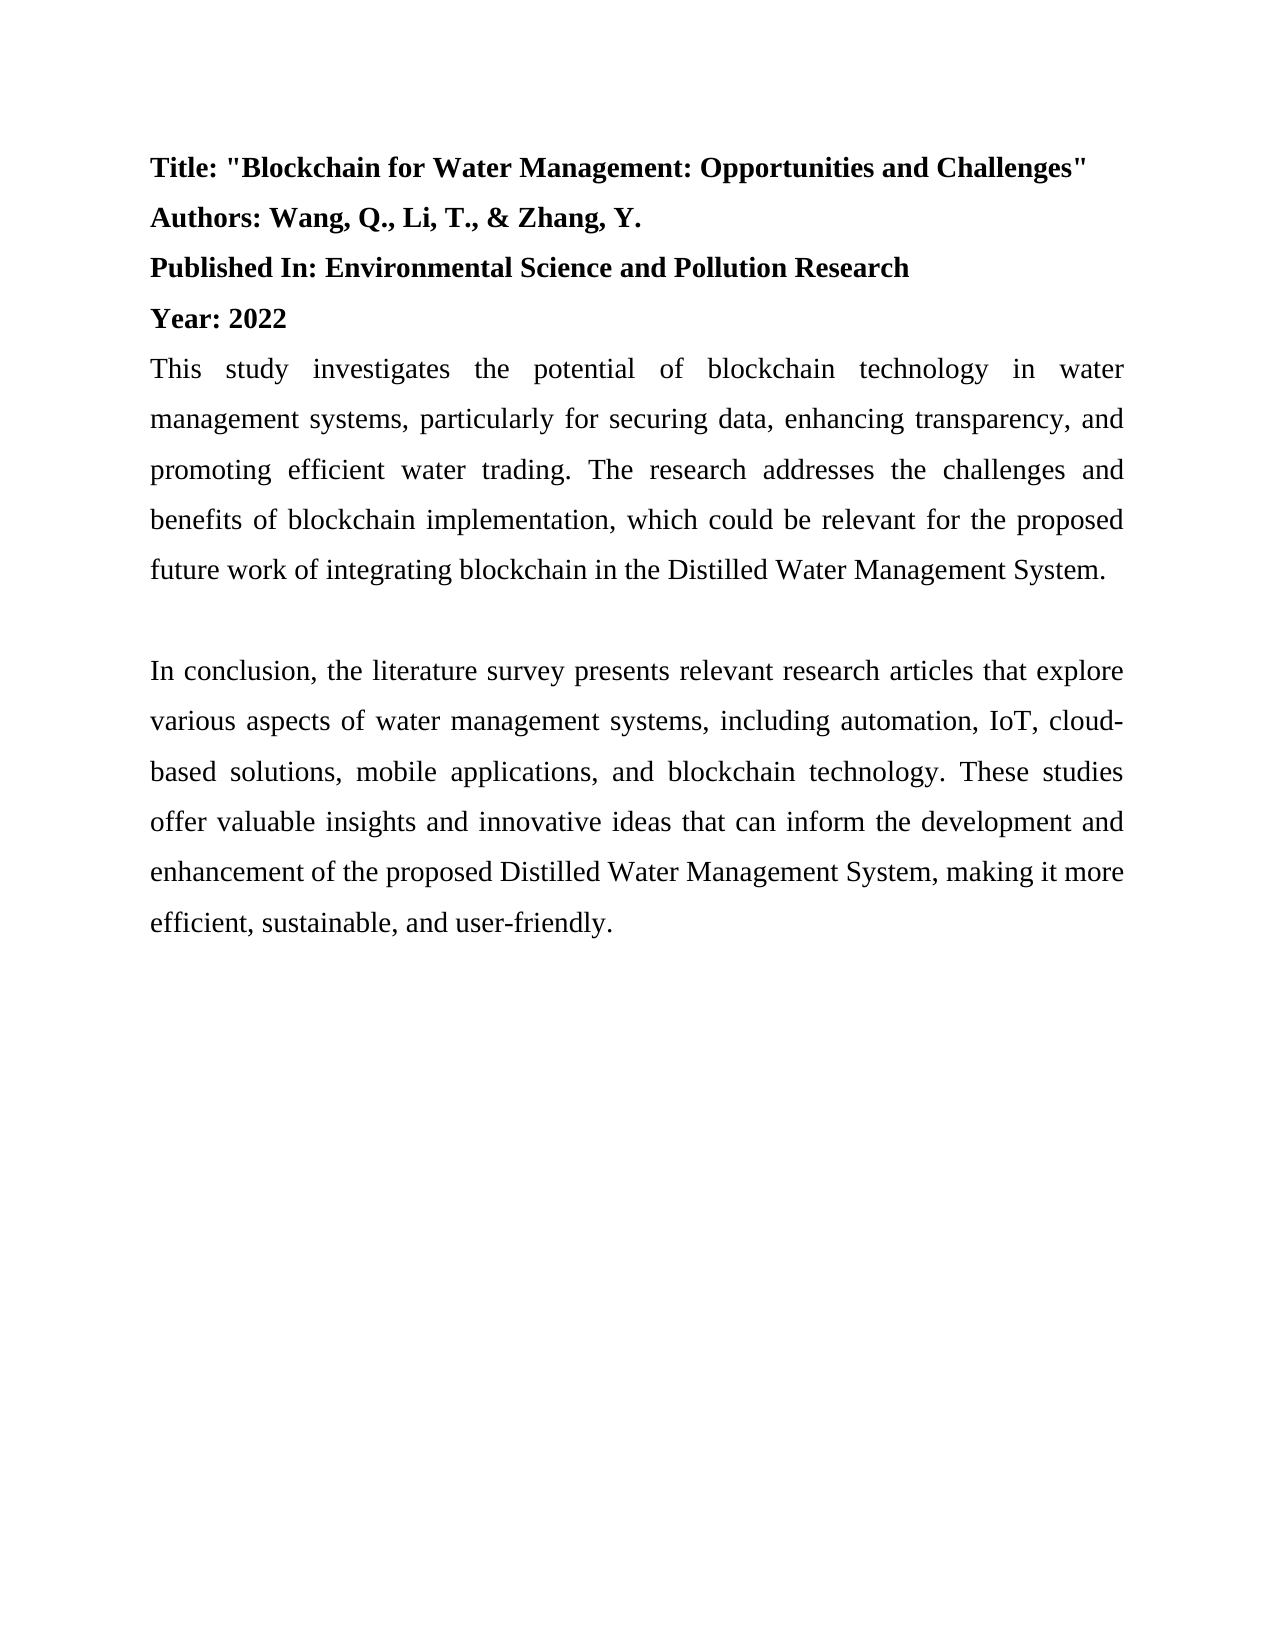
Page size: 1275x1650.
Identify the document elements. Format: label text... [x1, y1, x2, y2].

text In conclusion, the literature survey presents relevant research articles that explore various aspects of water management systems, including automation, IoT, cloud-based solutions, mobile applications, and blockchain technology. These studies offer valuable insights and innovative ideas that can inform the development and enhancement of the proposed Distilled Water Management System, making it more efficient, sustainable, and user-friendly. [150, 653, 1125, 938]
text Authors: Wang, Q., Li, T., & Zhang, Y. [150, 200, 1125, 234]
text Title: "Blockchain for Water Management: Opportunities and Challenges" [150, 150, 1125, 183]
text This study investigates the potential of blockchain technology in water management systems, particularly for securing data, enhancing transparency, and promoting efficient water trading. The research addresses the challenges and benefits of blockchain implementation, which could be relevant for the proposed future work of integrating blockchain in the Distilled Water Management System. [150, 351, 1125, 586]
text Published In: Environmental Science and Pollution Research [150, 251, 1125, 284]
text Year: 2022 [150, 301, 1125, 334]
